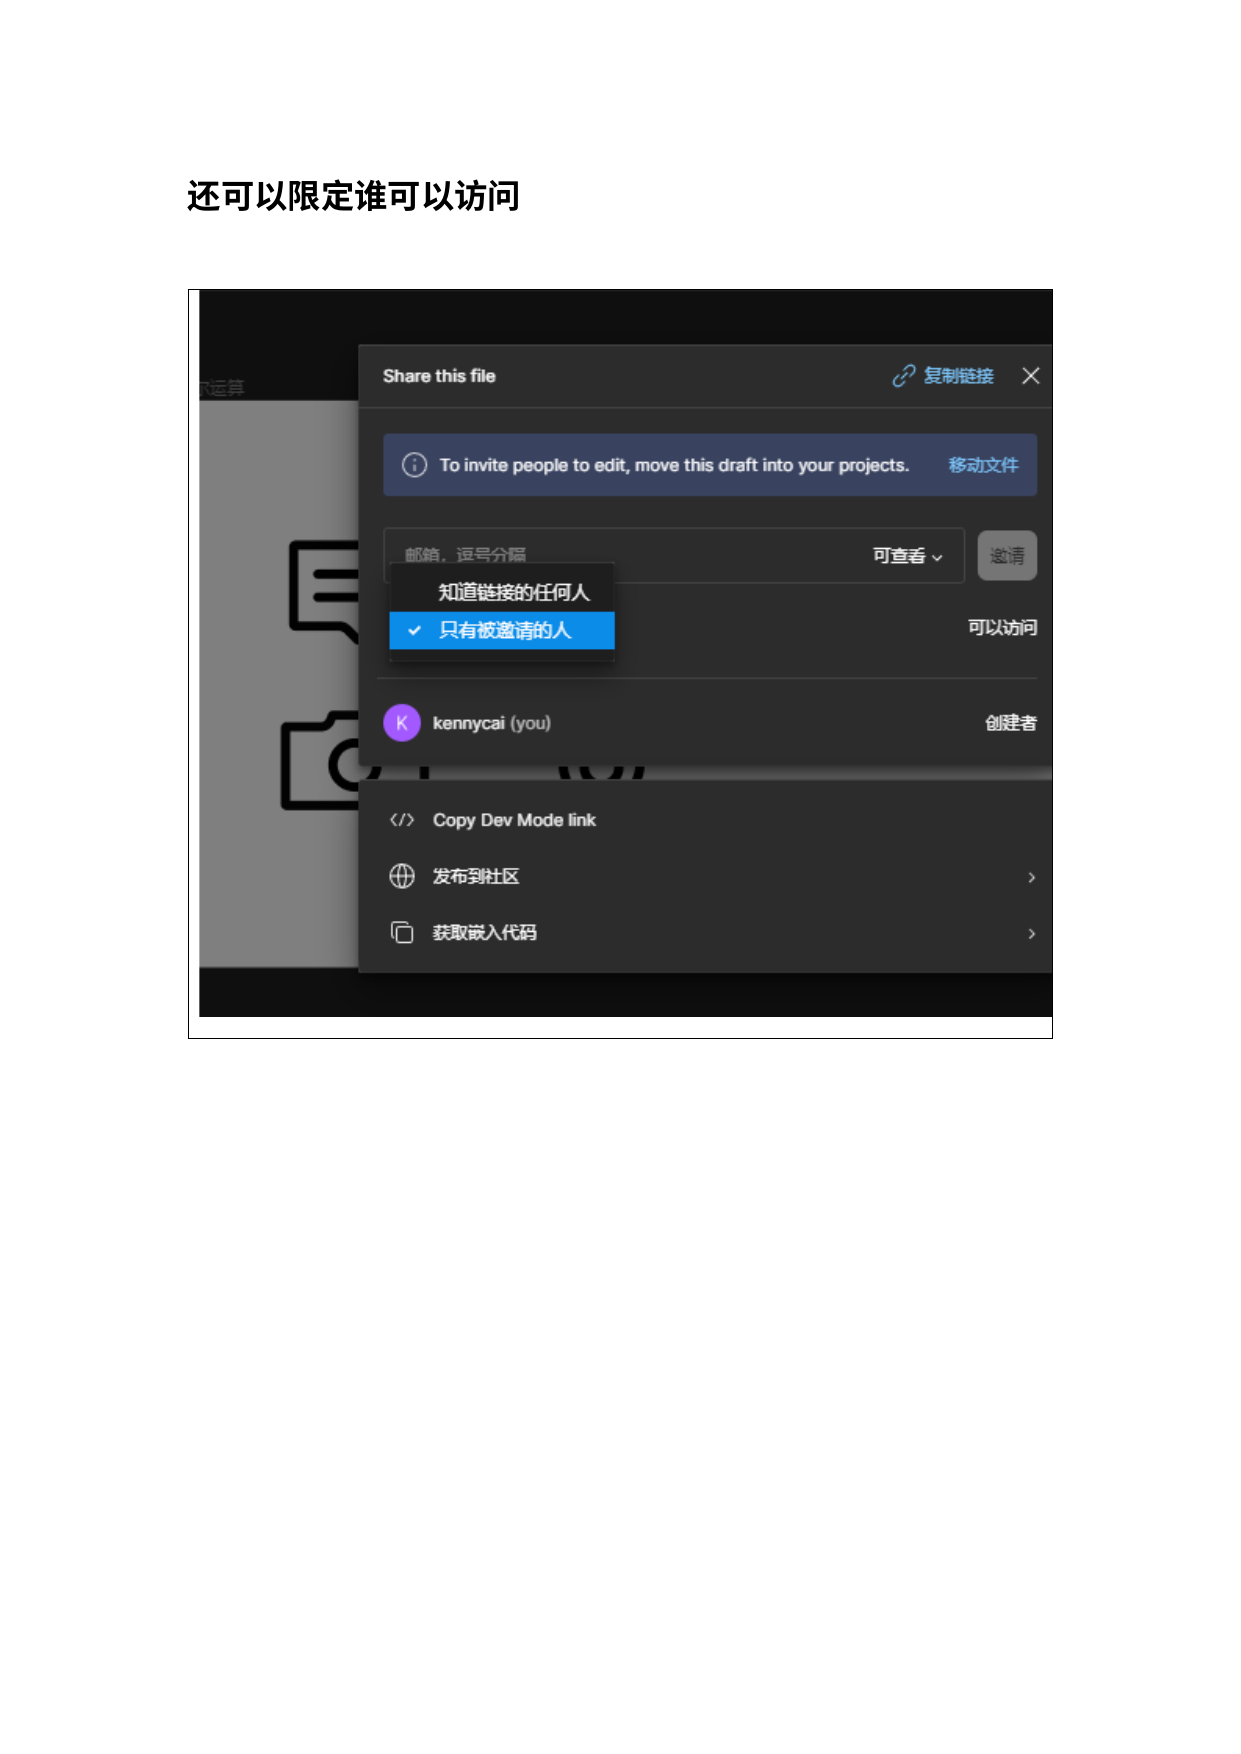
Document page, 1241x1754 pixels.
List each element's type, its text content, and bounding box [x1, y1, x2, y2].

table_header [189, 290, 1052, 1038]
subtitle 还可以限定谁可以访问 [187, 162, 1053, 227]
picture [199, 290, 1053, 1017]
